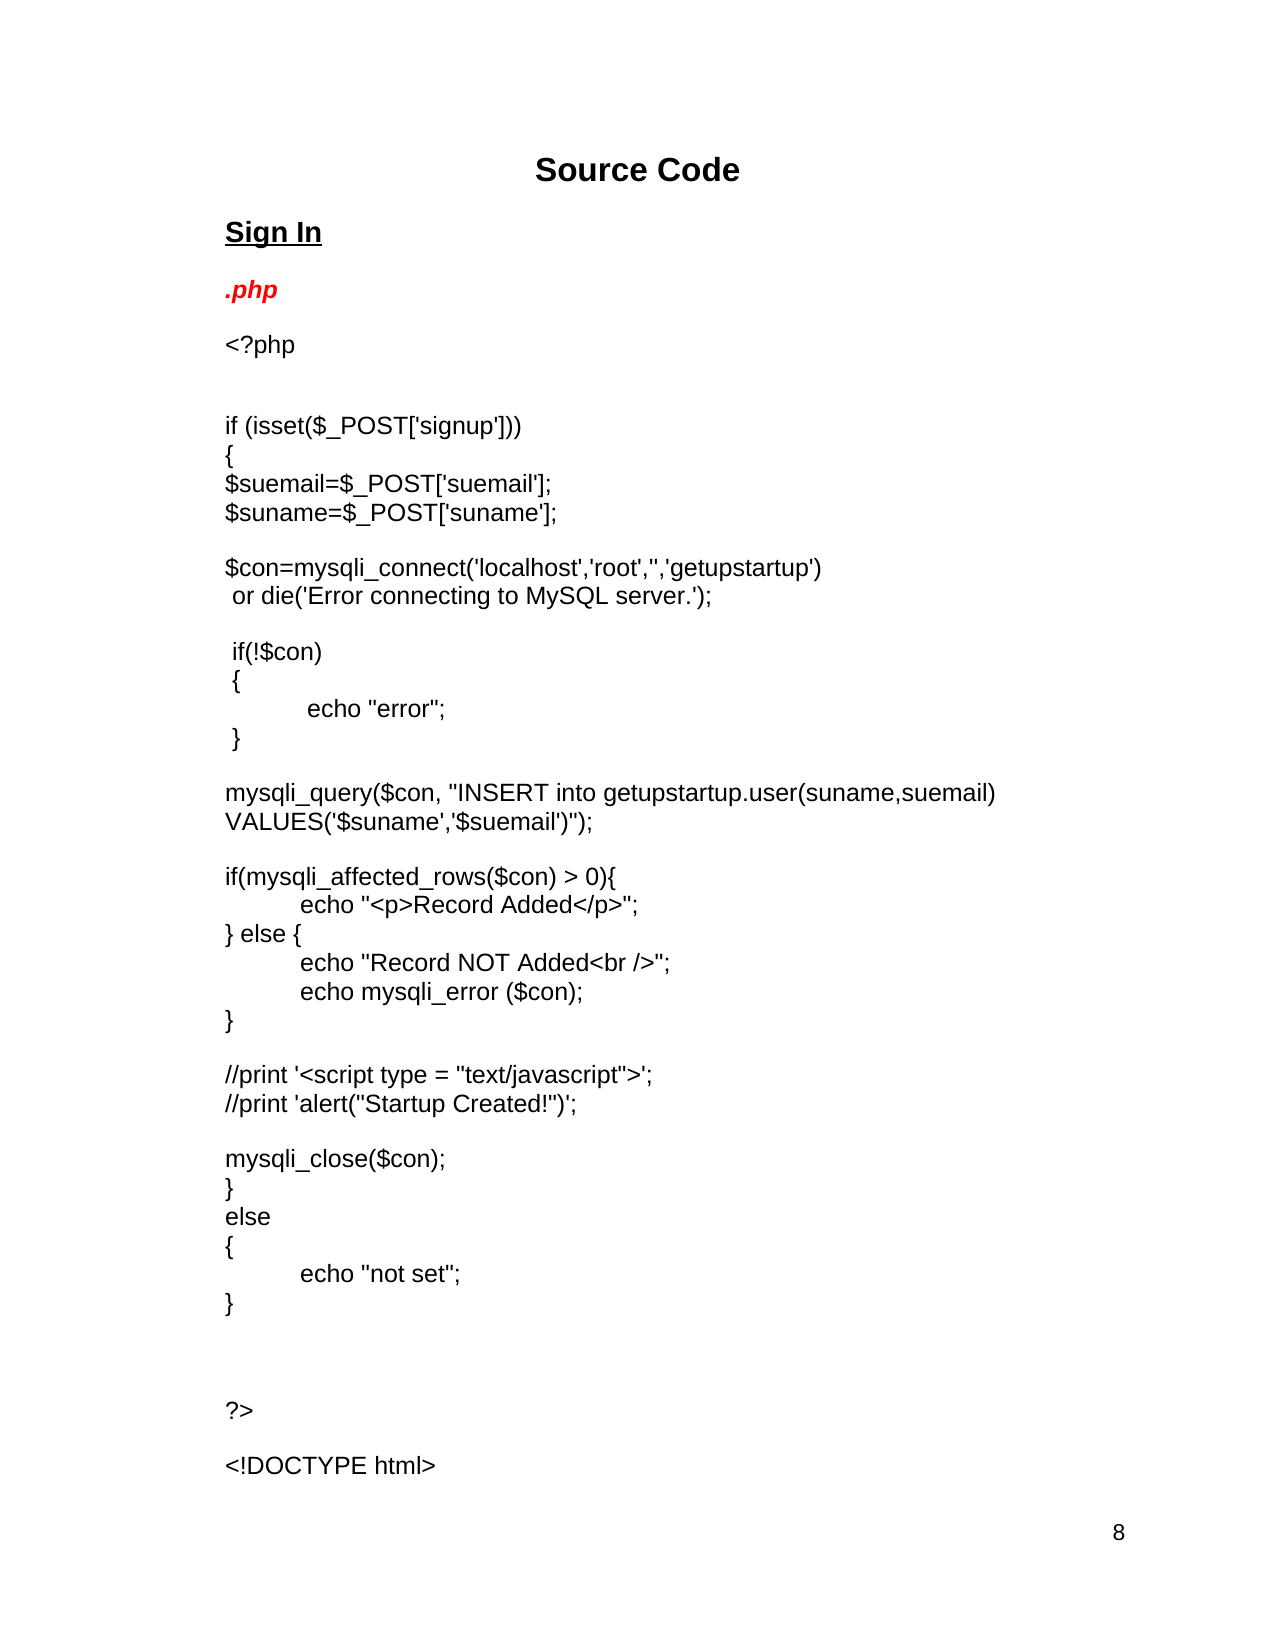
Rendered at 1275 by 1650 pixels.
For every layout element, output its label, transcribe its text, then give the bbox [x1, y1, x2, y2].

text echo "not set"; [225, 1259, 1125, 1288]
text mysqli_close($con); [225, 1144, 1125, 1173]
text if(mysqli_affected_rows($con) > 0){ [225, 862, 1125, 890]
text { [225, 440, 1125, 469]
text if(!$con) [225, 636, 1125, 665]
text echo mysqli_error ($con); [225, 977, 1125, 1005]
text } [225, 1005, 1125, 1034]
text else [225, 1202, 1125, 1231]
text <?php [225, 330, 1125, 358]
text if (isset($_POST['signup'])) [225, 411, 1125, 440]
text $suemail=$_POST['suemail']; [225, 469, 1125, 497]
text //print '<script type = "text/javascript">'; [225, 1061, 1125, 1089]
text } [225, 1288, 1125, 1317]
text { [225, 665, 1125, 694]
text echo "<p>Record Added</p>"; [225, 890, 1125, 919]
text } else { [225, 919, 1125, 948]
text Source Code [150, 150, 1125, 188]
text mysqli_query($con, "INSERT into getupstartup.user(suname,suemail) VALUES('$suname','$suemail')"); [225, 778, 1125, 835]
text $suname=$_POST['suname']; [225, 497, 1125, 526]
text <!DOCTYPE html> [225, 1451, 1125, 1480]
text echo "Record NOT Added<br />"; [225, 948, 1125, 977]
text $con=mysqli_connect('localhost','root','','getupstartup') [225, 553, 1125, 581]
text } [225, 1173, 1125, 1202]
text .php [225, 275, 1125, 303]
text echo "error"; [225, 694, 1125, 723]
text ?> [225, 1396, 1125, 1425]
text Sign In [225, 215, 1125, 248]
text } [225, 723, 1125, 751]
text //print 'alert("Startup Created!")'; [225, 1089, 1125, 1118]
text or die('Error connecting to MySQL server.'); [225, 581, 1125, 610]
text { [225, 1231, 1125, 1259]
